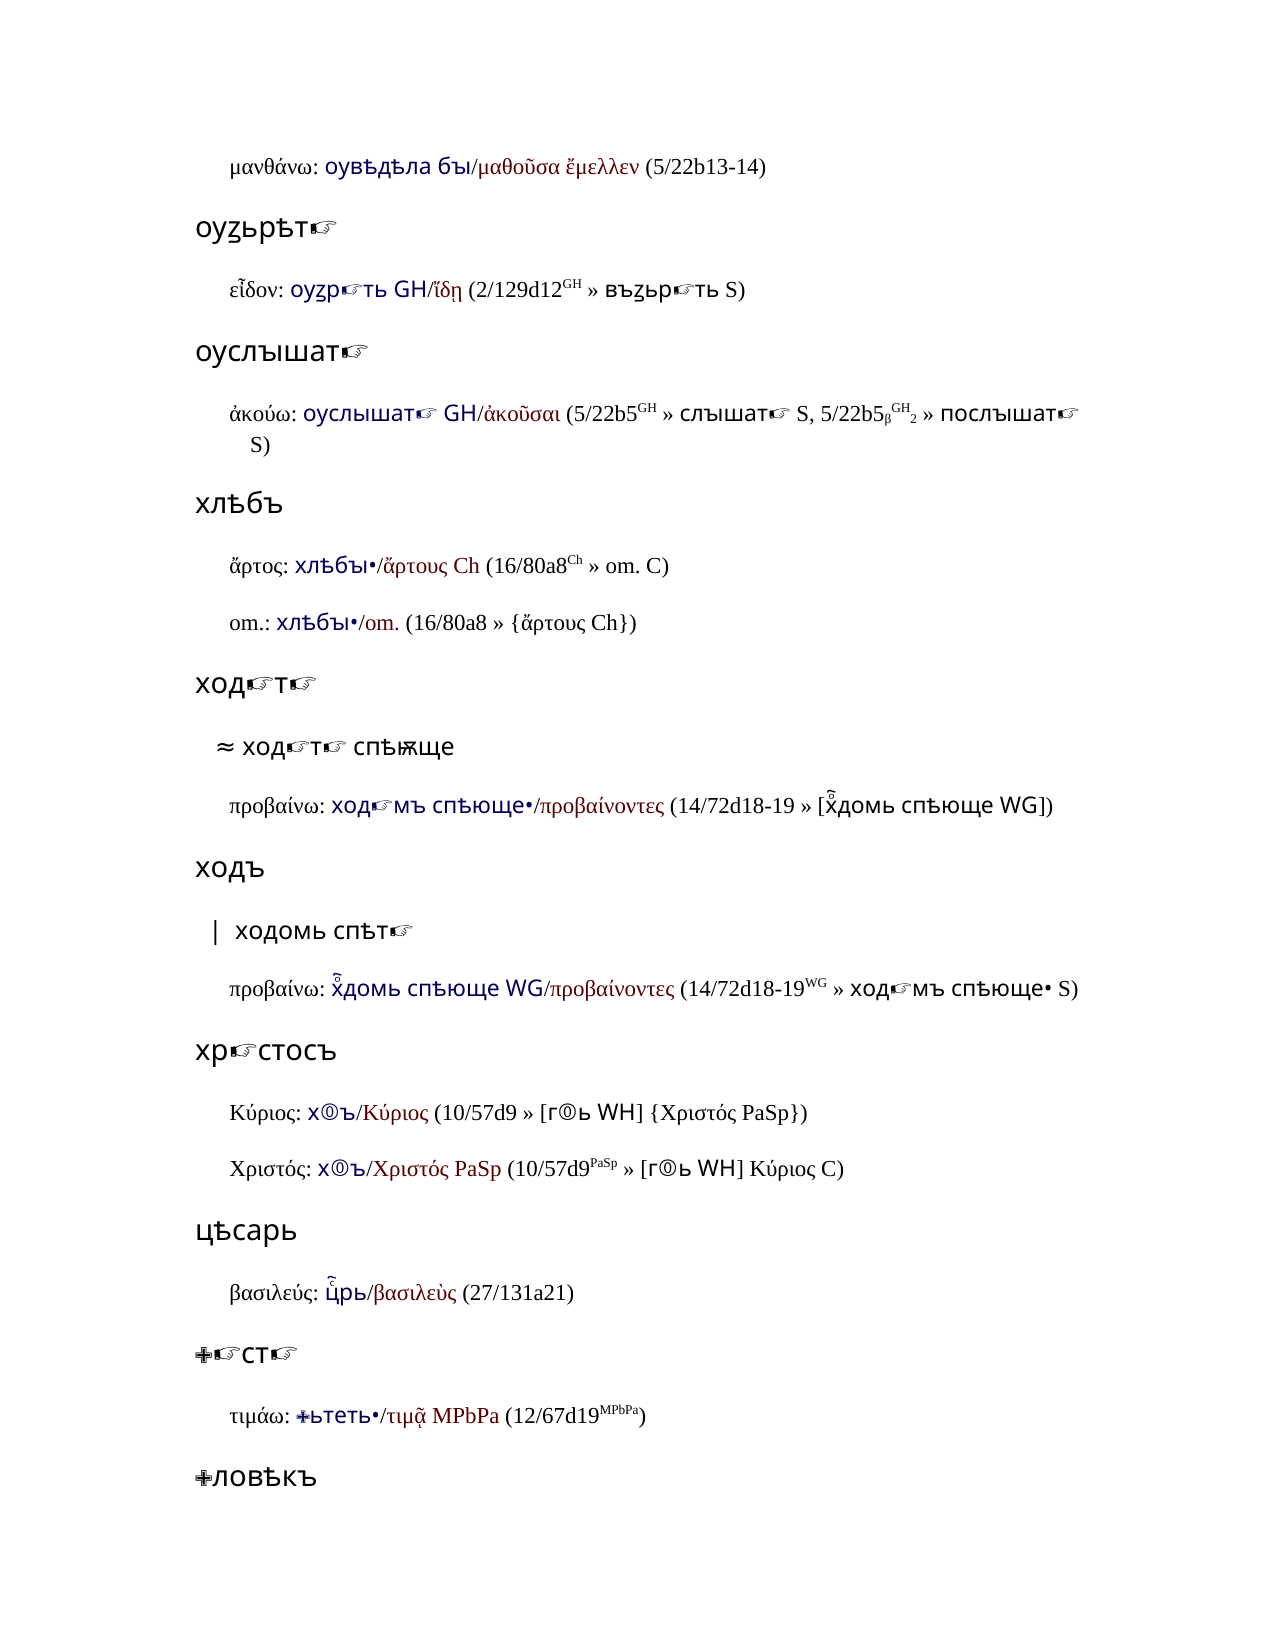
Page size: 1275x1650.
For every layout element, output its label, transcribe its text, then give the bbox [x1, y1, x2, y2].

text om.: хлѣбꙑ•/om. (16/80a8 » {ἄρτους Ch}) [229, 606, 1087, 637]
text εἶδον: оуꙁрть GH/ἴδῃ (2/129d12GH » въꙁьрть S) [229, 273, 1087, 304]
text ѹꙁьрѣт [187, 207, 1087, 246]
text цѣсарь [187, 1209, 1087, 1249]
text ст [187, 1332, 1087, 1372]
text τιμάω: ьтеть•/τιμᾷ MPbPa (12/67d19MPbPa) [229, 1399, 1087, 1430]
text Κύριος: хъ/Κύριος (10/57d9 » [гь WH] {Χριστός PaSp}) [229, 1096, 1087, 1127]
text βασιλεύς: цⷭ҇рь/βασιλεὺς (27/131a21) [229, 1276, 1087, 1307]
text ≈ ходт спѣѭще [187, 729, 1087, 763]
text μανθάνω: оувѣдѣла бꙑ/μαθοῦσα ἔμελλεν (5/22b13-14) [229, 150, 1087, 181]
text προβαίνω: ходмъ спѣюще•/προβαίνοντες (14/72d18-19 » [хⷪ҇домь спѣюще WG]) [229, 789, 1087, 820]
text ходъ [187, 846, 1087, 886]
text хрстосъ [187, 1029, 1087, 1069]
text хлѣбъ [187, 483, 1087, 522]
text ловѣкъ [187, 1456, 1087, 1495]
text Χριστός: хъ/Χριστός PaSp (10/57d9PaSp » [гь WH] Κύριος C) [229, 1152, 1087, 1183]
text ходт [187, 663, 1087, 702]
text ἄρτος: хлѣбꙑ•/ἄρτους Ch (16/80a8Ch » om. C) [229, 549, 1087, 580]
text ѹслꙑшат [187, 330, 1087, 370]
text | ходомь спѣт [187, 912, 1087, 946]
text ἀκούω: оуслышат GH/ἀκοῦσαι (5/22b5GH » слꙑшат S, 5/22b5βGH2 » послꙑшат S) [229, 396, 1087, 458]
text προβαίνω: хⷪ҇домь спѣюще WG/προβαίνοντες (14/72d18-19WG » ходмъ спѣюще• S) [229, 972, 1087, 1003]
